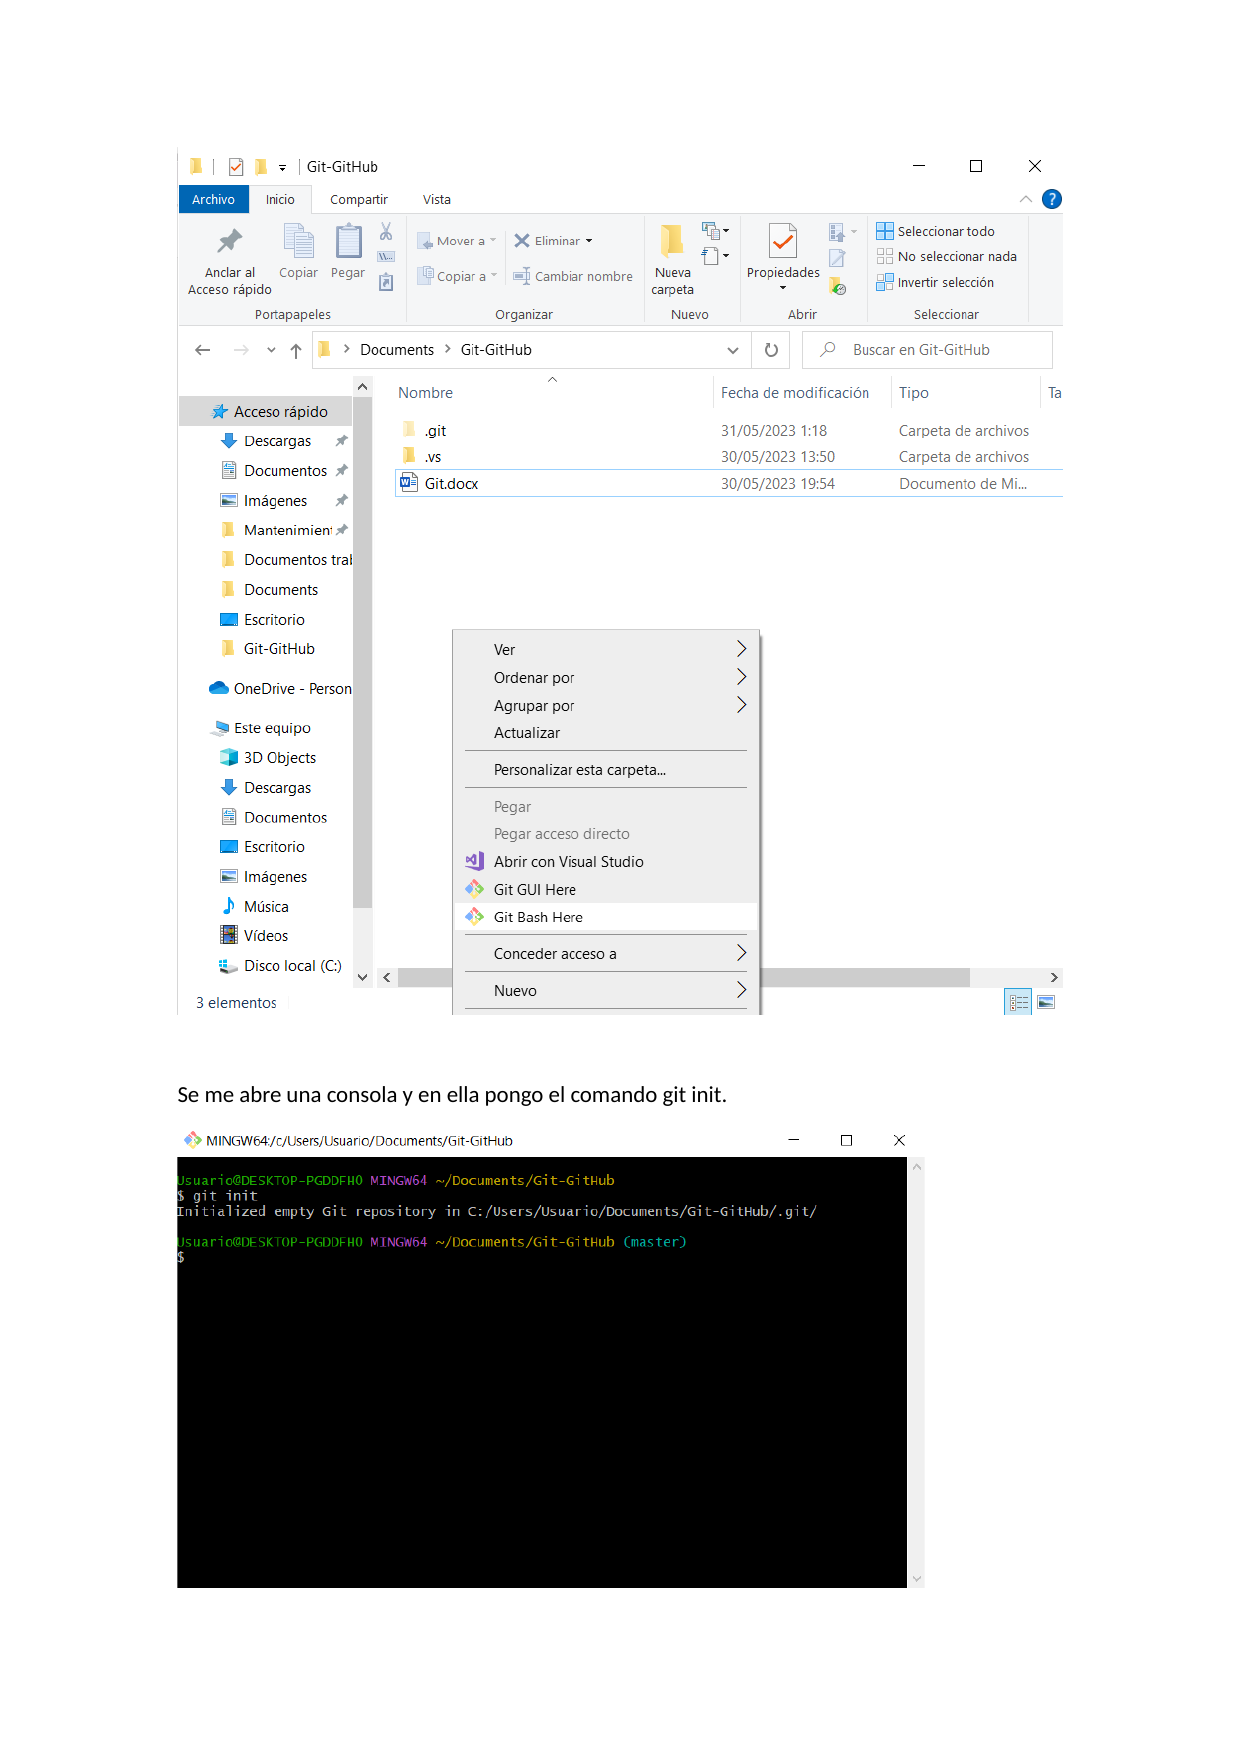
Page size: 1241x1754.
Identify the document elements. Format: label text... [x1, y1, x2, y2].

text Se me abre una consola y en ella pongo el comando git init. [177, 1080, 1063, 1108]
picture [177, 1127, 925, 1588]
picture [177, 147, 1063, 1015]
